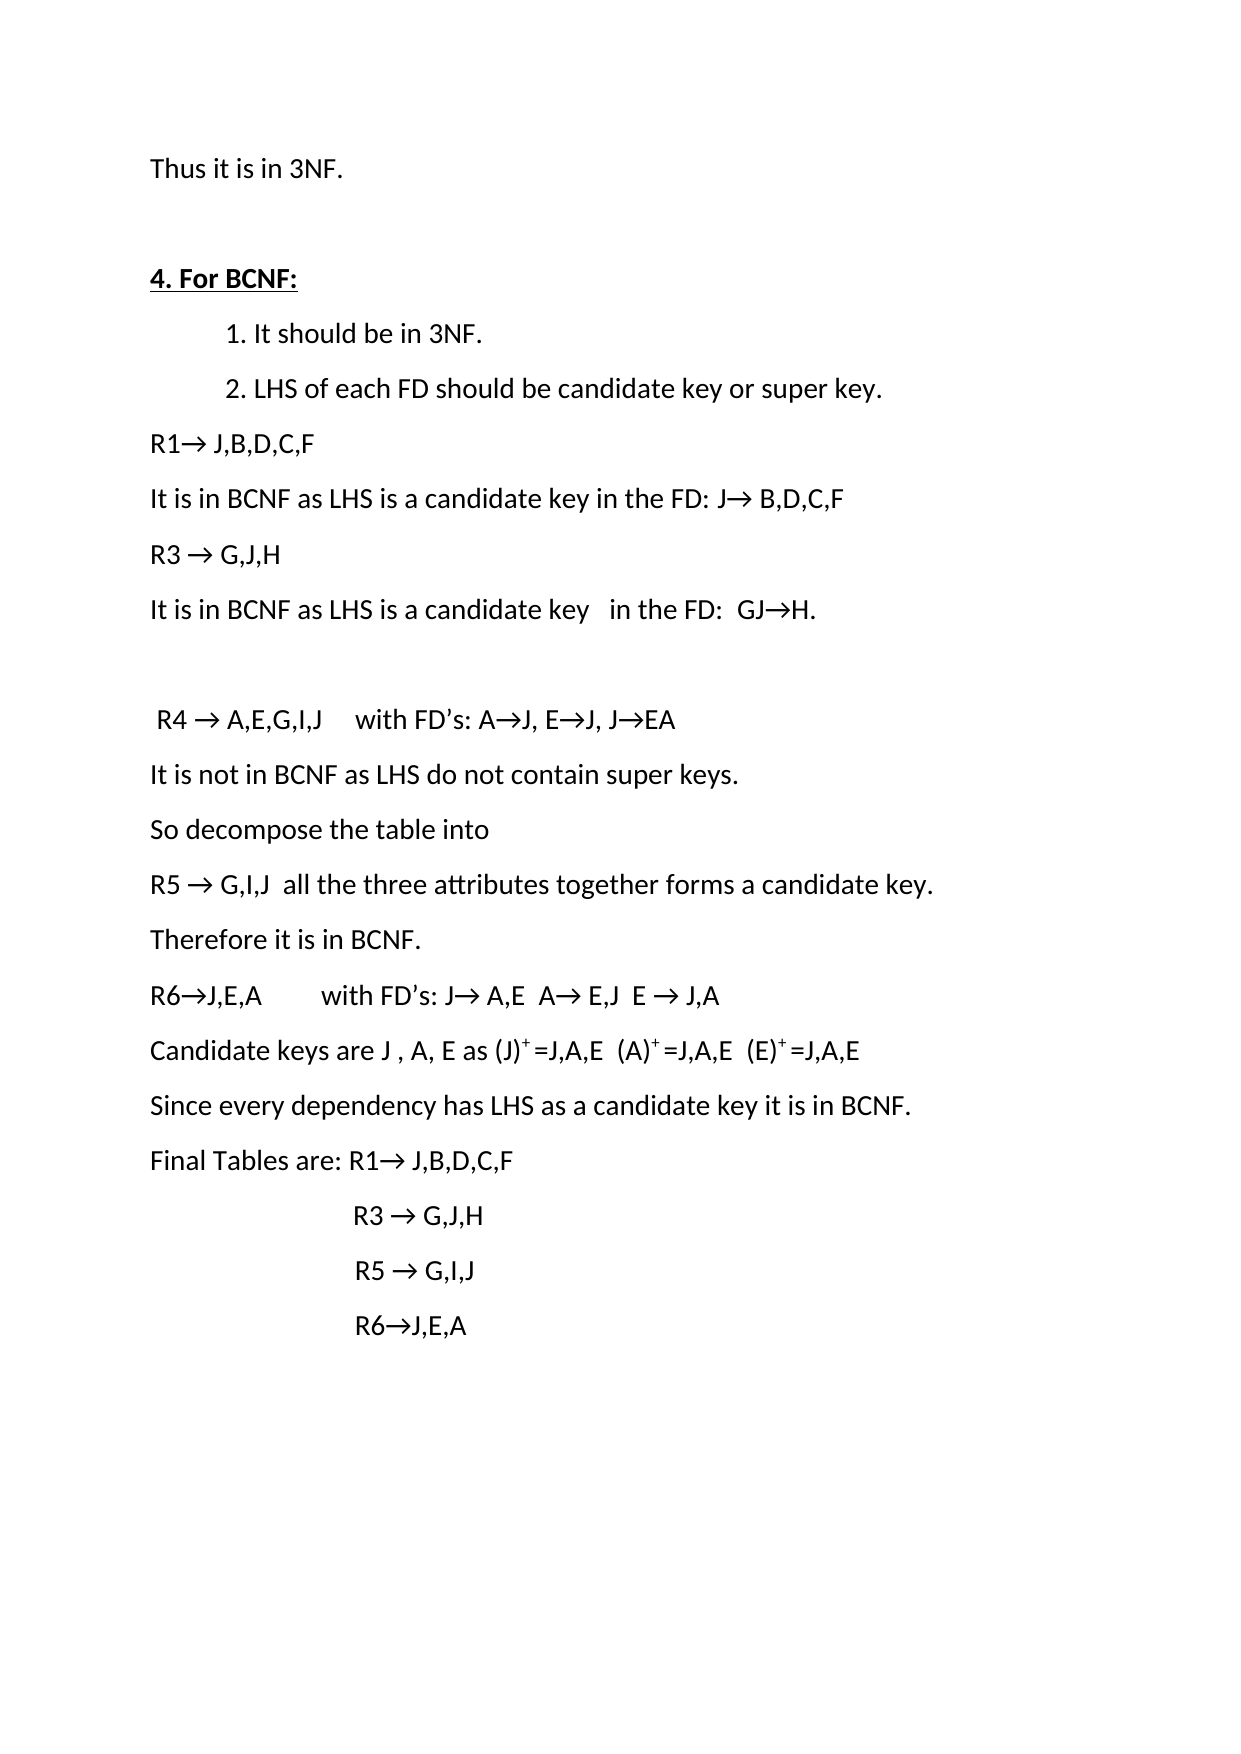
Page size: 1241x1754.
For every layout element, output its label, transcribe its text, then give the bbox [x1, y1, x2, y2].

text R5 → G,I,J [150, 1252, 1090, 1288]
text So decompose the table into [150, 811, 1090, 847]
text R4 → A,E,G,I,J with FD’s: A→J, E→J, J→EA [150, 701, 1090, 737]
text R3 → G,J,H [150, 1197, 1090, 1233]
text R3 → G,J,H [150, 536, 1090, 571]
text 2. LHS of each FD should be candidate key or super key. [150, 370, 1090, 406]
text Final Tables are: R1→ J,B,D,C,F [150, 1142, 1090, 1177]
text Candidate keys are J , A, E as (J)+ =J,A,E (A)+ =J,A,E (E)+ =J,A,E [150, 1032, 1090, 1067]
text R1→ J,B,D,C,F [150, 426, 1090, 461]
text 1. It should be in 3NF. [150, 315, 1090, 351]
text It is in BCNF as LHS is a candidate key in the FD: J→ B,D,C,F [150, 481, 1090, 516]
text Thus it is in 3NF. [150, 150, 1090, 186]
text It is not in BCNF as LHS do not contain super keys. [150, 756, 1090, 792]
text 4. For BCNF: [150, 260, 1090, 296]
text R6→J,E,A [150, 1307, 1090, 1343]
text Since every dependency has LHS as a candidate key it is in BCNF. [150, 1087, 1090, 1122]
text R5 → G,I,J all the three attributes together forms a candidate key. [150, 866, 1090, 902]
text R6→J,E,A with FD’s: J→ A,E A→ E,J E → J,A [150, 977, 1090, 1012]
text Therefore it is in BCNF. [150, 921, 1090, 957]
text It is in BCNF as LHS is a candidate key in the FD: GJ→H. [150, 591, 1090, 626]
